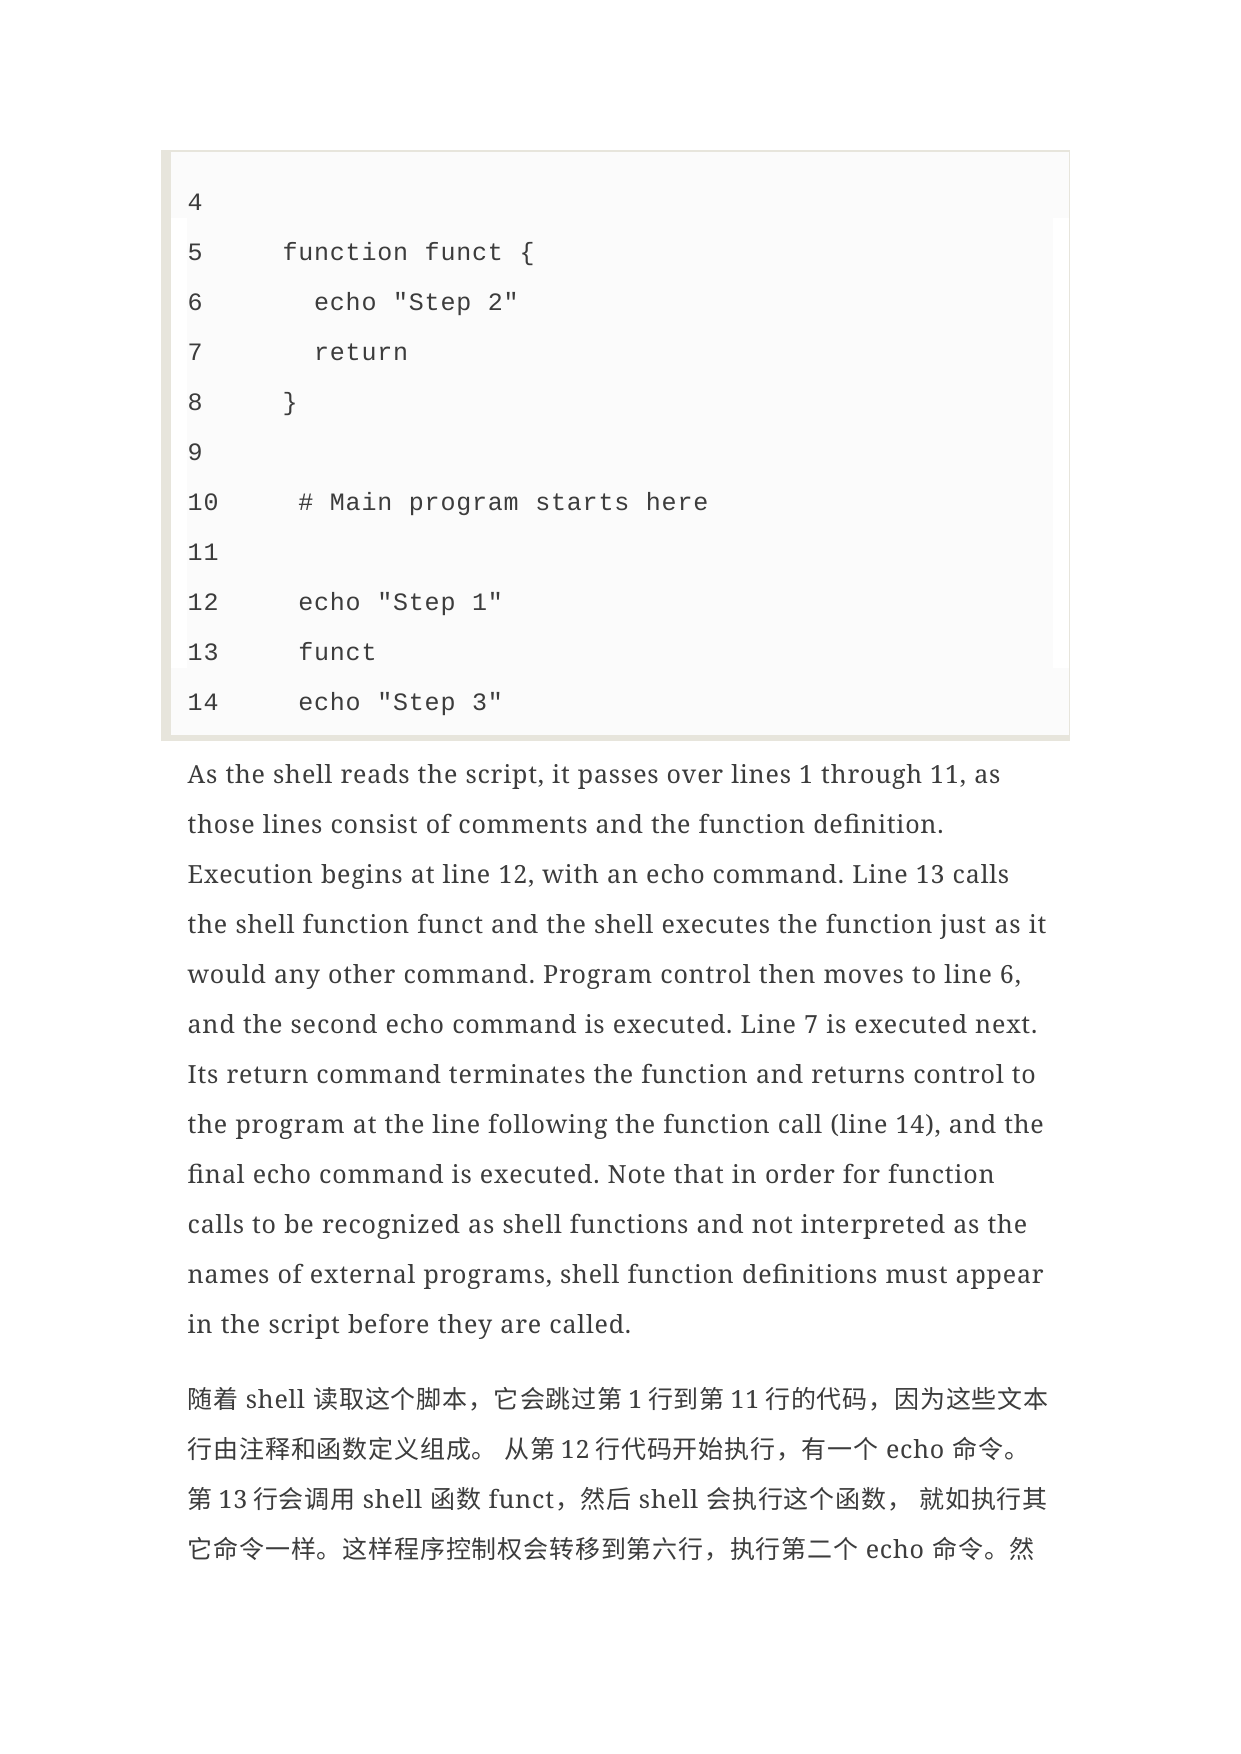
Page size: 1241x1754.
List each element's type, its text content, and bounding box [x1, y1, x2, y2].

text 13 funct [187, 618, 1053, 650]
text 6 echo "Step 2" [187, 268, 1053, 318]
text 5 function funct { [187, 218, 1053, 268]
text 4 [171, 152, 1069, 218]
text 9 [187, 418, 1053, 468]
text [187, 1366, 1053, 1566]
text 7 return [187, 318, 1053, 368]
text 10 # Main program starts here [187, 468, 1053, 518]
text As the shell reads the script, it passes over lines 1 through 11, as those lines consist of comments and the function definition. Execution begins at line 12, with an echo command. Line 13 calls the shell function funct and the shell executes the function just as it would any other command. Program control then moves to line 6, and the second echo command is executed. Line 7 is executed next. Its return command terminates the function and returns control to the program at the line following the function call (line 14), and the final echo command is executed. Note that in order for function calls to be recognized as shell functions and not interpreted as the names of external programs, shell function definitions must appear in the script before they are called. [187, 741, 1053, 1341]
text 12 echo "Step 1" [187, 568, 1053, 618]
text 11 [187, 518, 1053, 568]
text 8 } [187, 368, 1053, 418]
text 14 echo "Step 3" [171, 650, 1069, 735]
